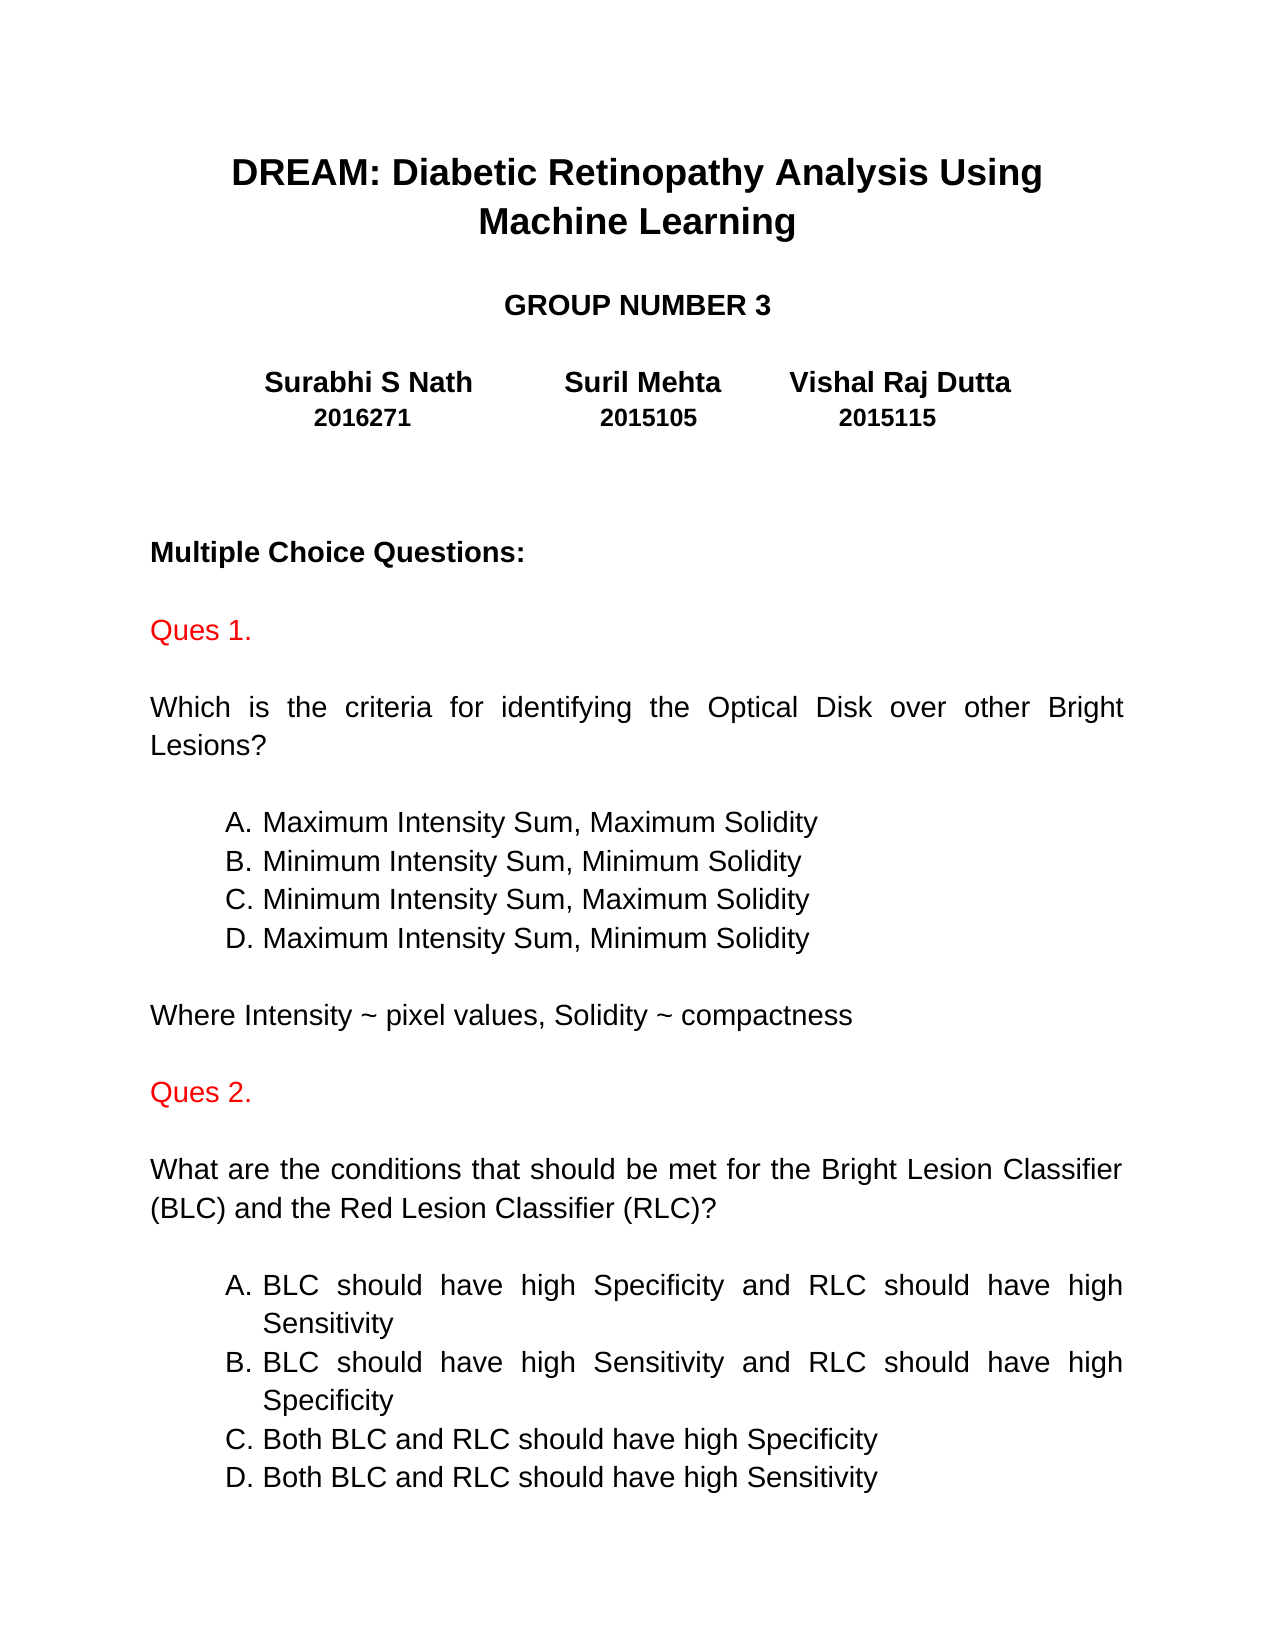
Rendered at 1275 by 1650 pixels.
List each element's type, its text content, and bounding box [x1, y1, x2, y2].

text DREAM: Diabetic Retinopathy Analysis Using [150, 150, 1125, 193]
list BLC should have high Sensitivity and RLC should have high Specificity [225, 1345, 1125, 1417]
list Both BLC and RLC should have high Sensitivity [225, 1460, 1125, 1494]
text Ques 2. [150, 1075, 1125, 1108]
list Both BLC and RLC should have high Specificity [225, 1422, 1125, 1455]
text Which is the criteria for identifying the Optical Disk over other Bright Lesions? [150, 689, 1125, 762]
list Maximum Intensity Sum, Minimum Solidity [225, 921, 1125, 954]
text GROUP NUMBER 3 [150, 288, 1125, 321]
list Maximum Intensity Sum, Maximum Solidity [225, 805, 1125, 839]
text Ques 1. [150, 612, 1125, 646]
text What are the conditions that should be met for the Bright Lesion Classifier (BLC) and the Red Lesion Classifier (RLC)? [150, 1152, 1125, 1224]
list Minimum Intensity Sum, Maximum Solidity [225, 882, 1125, 916]
text Machine Learning [150, 199, 1125, 243]
list Minimum Intensity Sum, Minimum Solidity [225, 844, 1125, 877]
list BLC should have high Specificity and RLC should have high Sensitivity [225, 1268, 1125, 1340]
text 2016271 2015105 2015115 [150, 403, 1125, 432]
text Surabhi S Nath Suril Mehta Vishal Raj Dutta [150, 365, 1125, 398]
text Where Intensity ~ pixel values, Solidity ~ compactness [150, 998, 1125, 1031]
text Multiple Choice Questions: [150, 535, 1125, 569]
